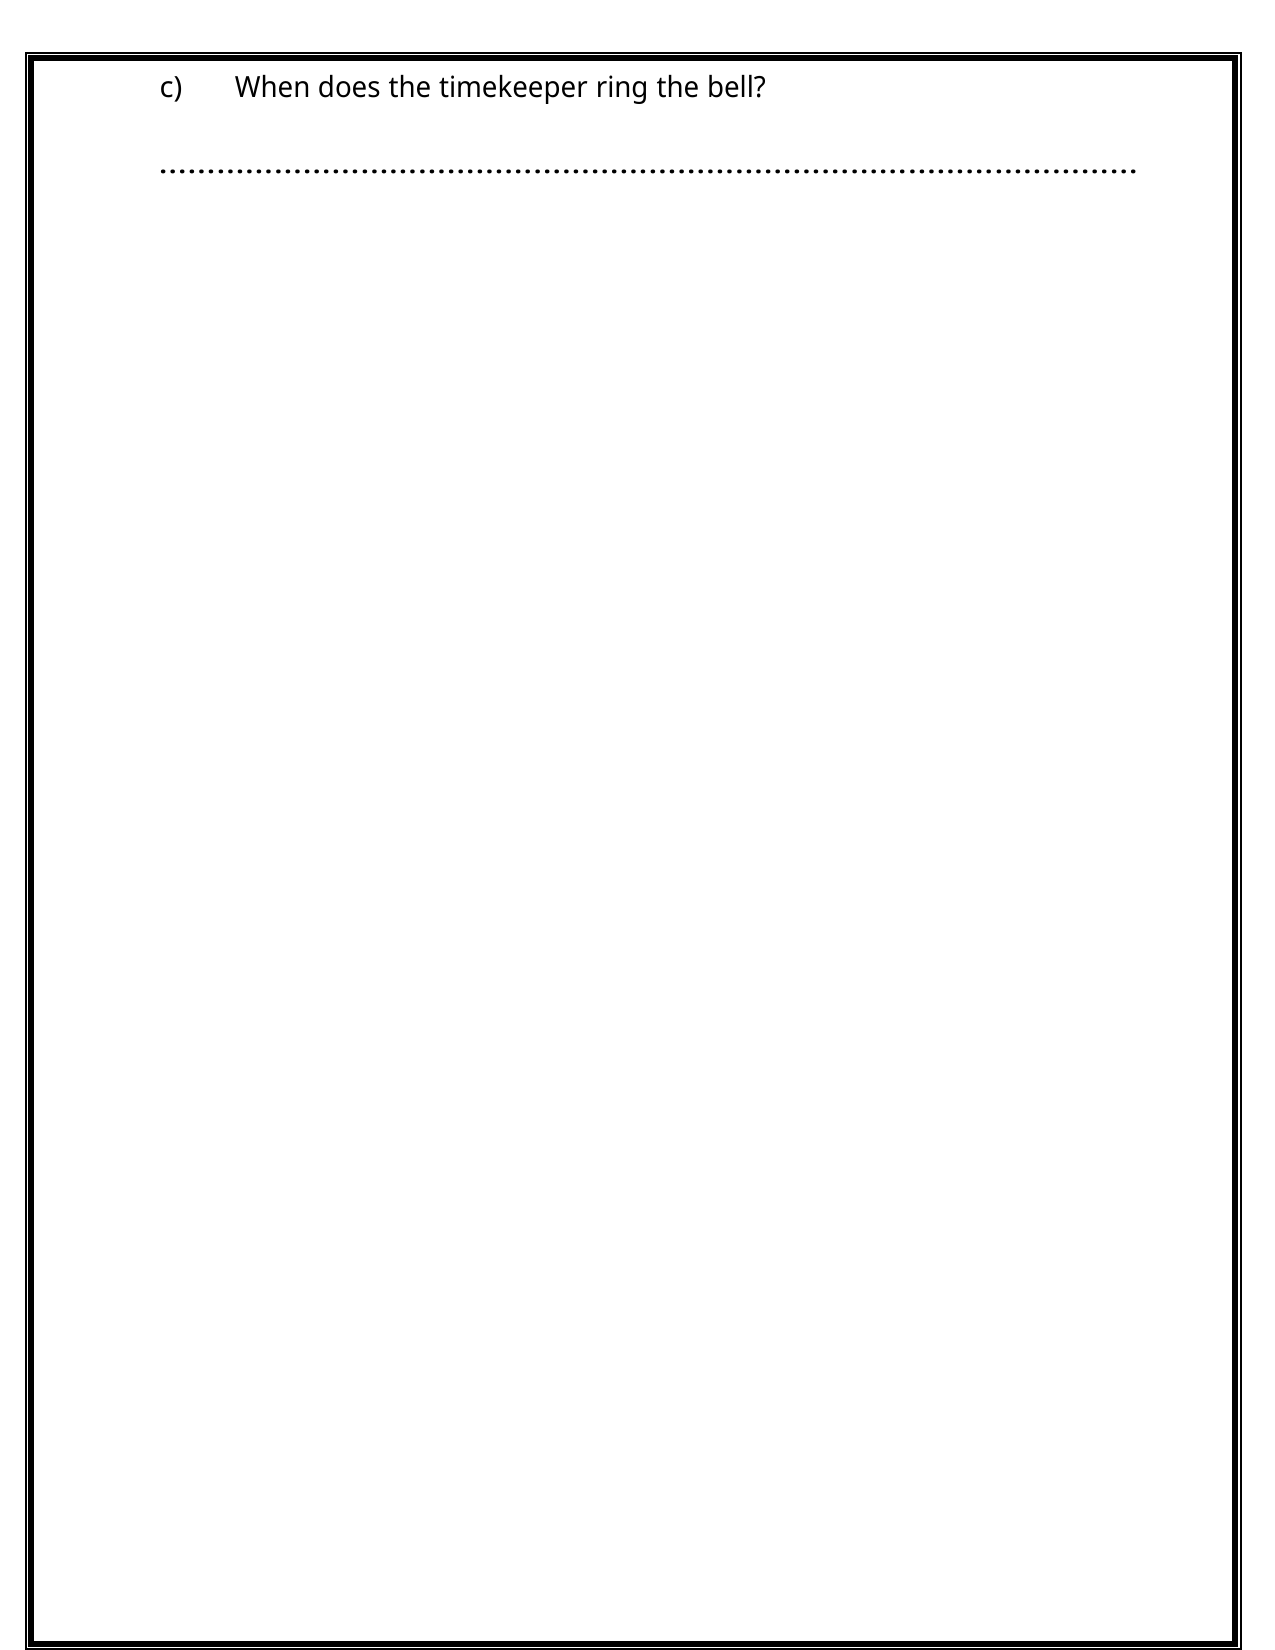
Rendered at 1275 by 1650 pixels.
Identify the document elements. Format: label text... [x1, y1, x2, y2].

text ………………………………………………………………………………………… [158, 143, 1232, 182]
list When does the timekeeper ring the bell? [159, 67, 1232, 106]
